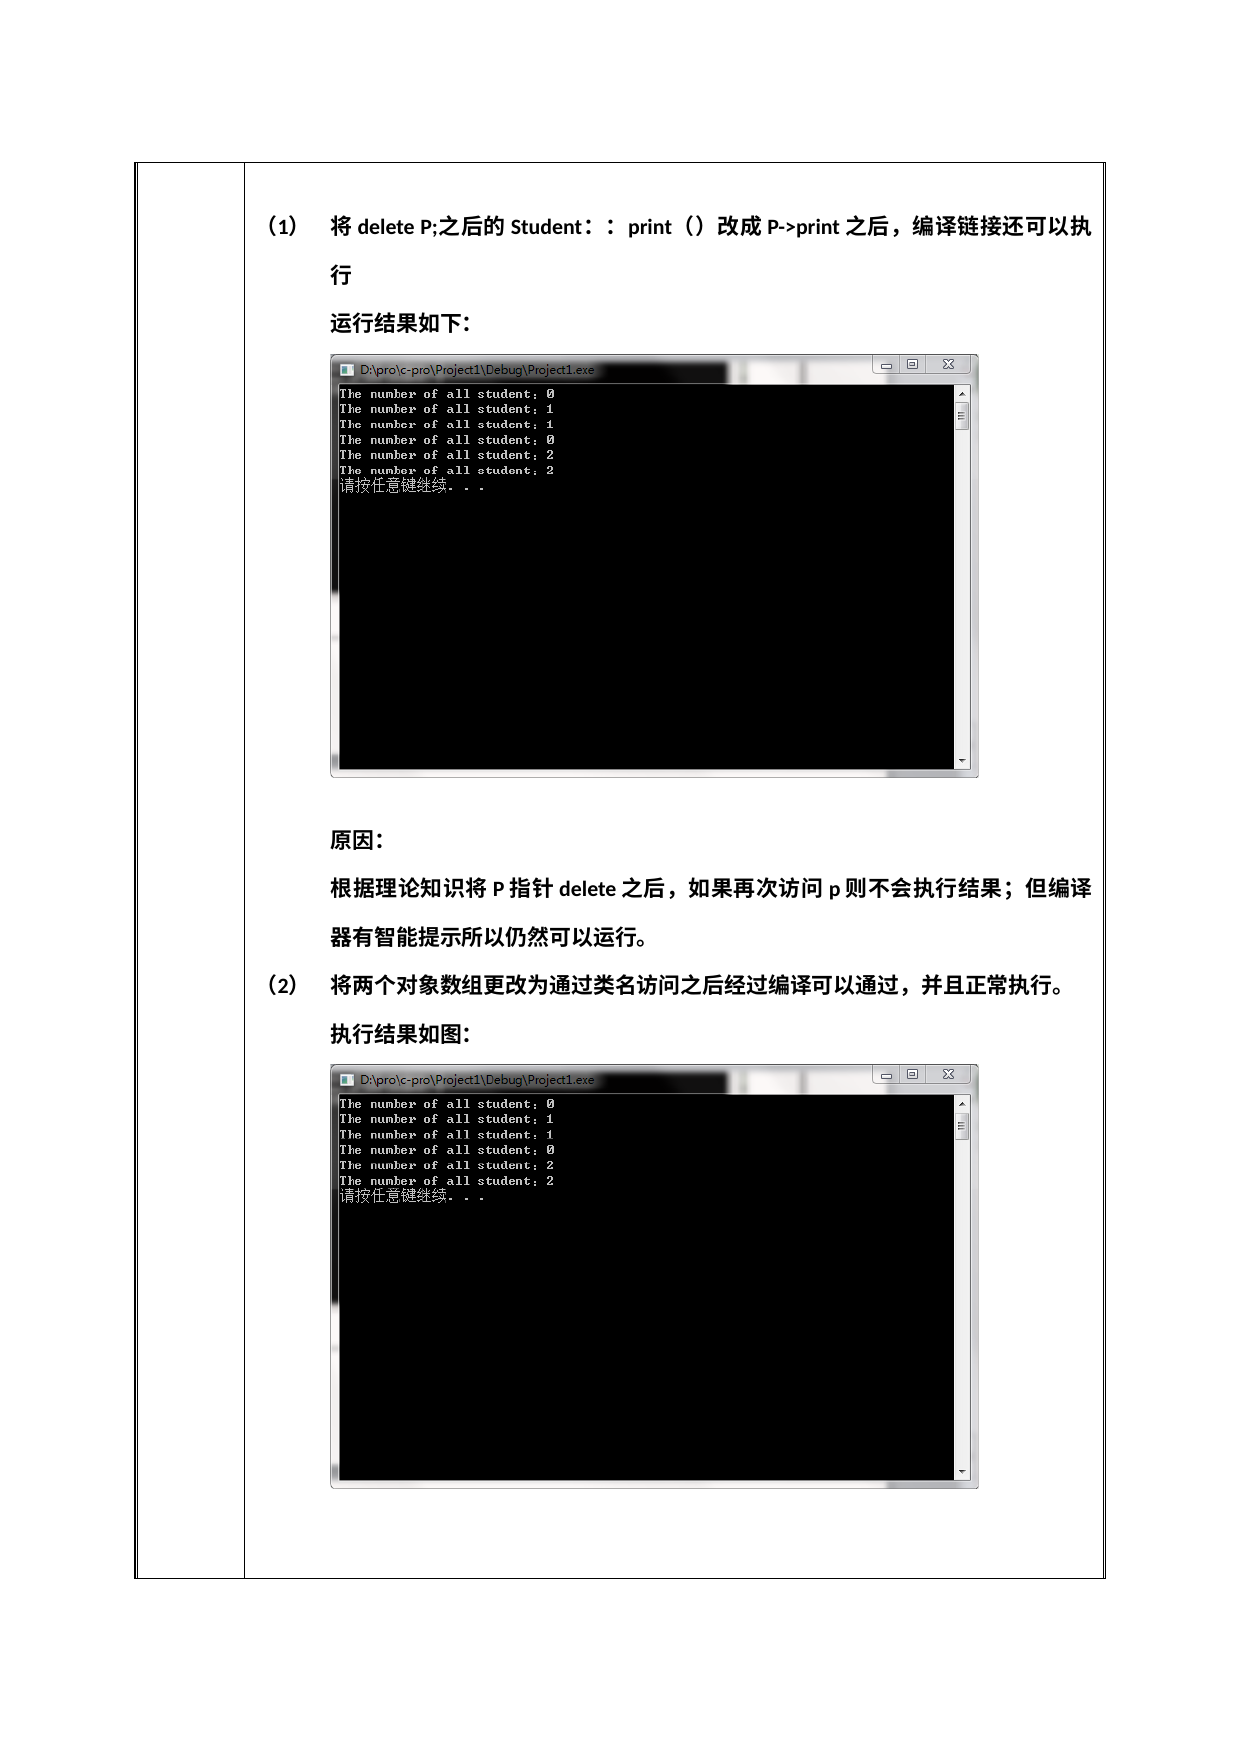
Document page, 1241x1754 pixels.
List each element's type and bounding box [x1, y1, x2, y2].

picture [330, 1064, 979, 1489]
table_cell [138, 163, 244, 1578]
picture [330, 354, 979, 778]
table_cell [245, 163, 1103, 1578]
